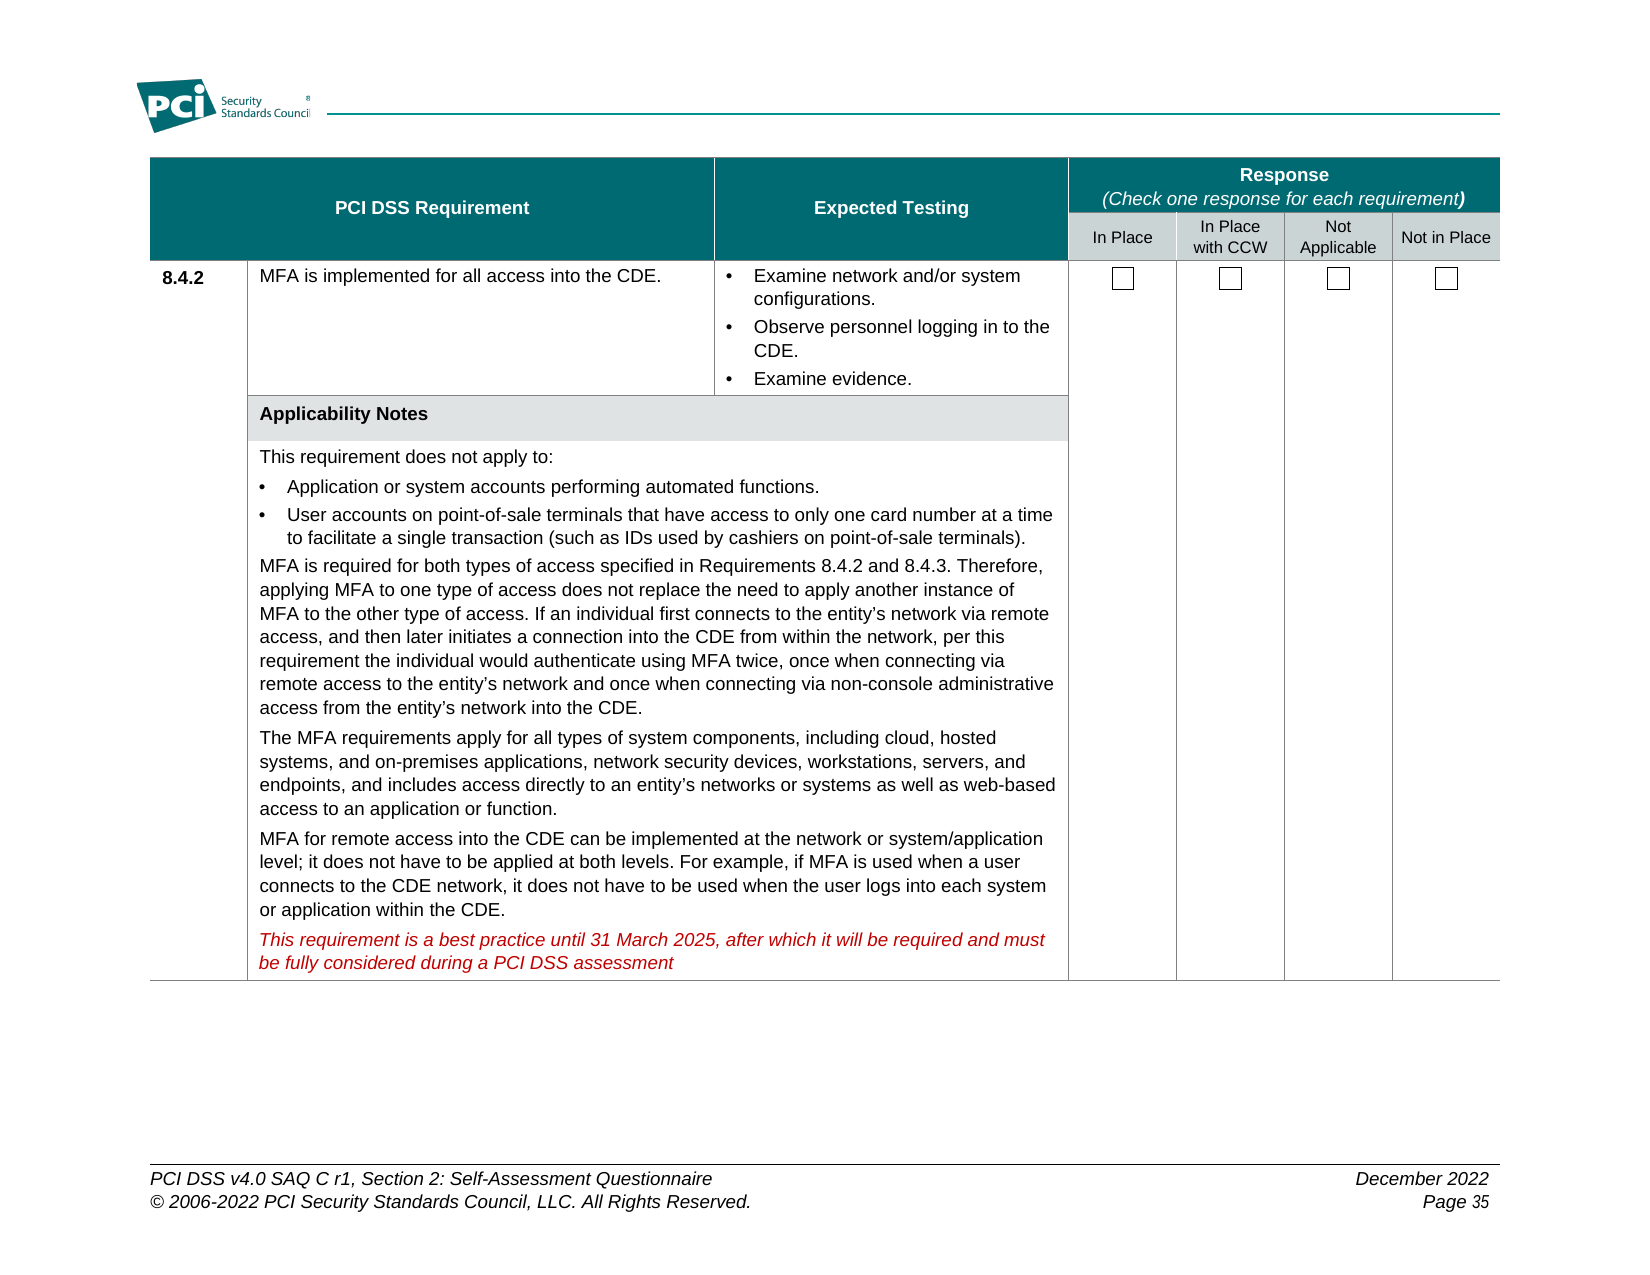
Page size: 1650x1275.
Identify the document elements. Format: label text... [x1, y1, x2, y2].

table_cell Not Applicable [1285, 213, 1392, 260]
picture [136, 79, 311, 133]
table_header PCI DSS Requirement [150, 158, 714, 260]
table_cell In Place [1069, 213, 1176, 260]
table_cell In Place with CCW [1177, 213, 1284, 260]
table_header Expected Testing [715, 158, 1068, 260]
table_cell [1393, 261, 1500, 980]
table_cell [1285, 261, 1392, 980]
table_cell Not in Place [1393, 213, 1500, 260]
table_cell 8.4.2 [150, 261, 247, 980]
table_cell This requirement does not apply to: Application or system accounts performing automated functions. User accounts on point-of-sale terminals that have access to only one card number at a time to facilitate a single transaction (such as IDs used by cashiers on point-of-sale terminals). MFA is required for both types of access specified in Requirements 8.4.2 and 8.4.3. Therefore, applying MFA to one type of access does not replace the need to apply another instance of MFA to the other type of access. If an individual first connects to the entity’s network via remote access, and then later initiates a connection into the CDE from within the network, per this requirement the individual would authenticate using MFA twice, once when connecting via remote access to the entity’s network and once when connecting via non-console administrative access from the entity’s network into the CDE. The MFA requirements apply for all types of system components, including cloud, hosted systems, and on-premises applications, network security devices, workstations, servers, and endpoints, and includes access directly to an entity’s networks or systems as well as web-based access to an application or function. MFA for remote access into the CDE can be implemented at the network or system/application level; it does not have to be applied at both levels. For example, if MFA is used when a user connects to the CDE network, it does not have to be used when the user logs into each system or application within the CDE. This requirement is a best practice until 31 March 2025, after which it will be required and must be fully considered during a PCI DSS assessment [248, 441, 1068, 980]
table_cell Examine network and/or system configurations. Observe personnel logging in to the CDE. Examine evidence. [715, 261, 1068, 395]
table_cell [1177, 261, 1284, 980]
table_cell [1069, 261, 1176, 980]
table_header Response♦ (Check one response for each requirement) [1069, 158, 1500, 212]
table_cell Applicability Notes [248, 396, 1068, 441]
table_cell MFA is implemented for all access into the CDE. [248, 261, 714, 395]
